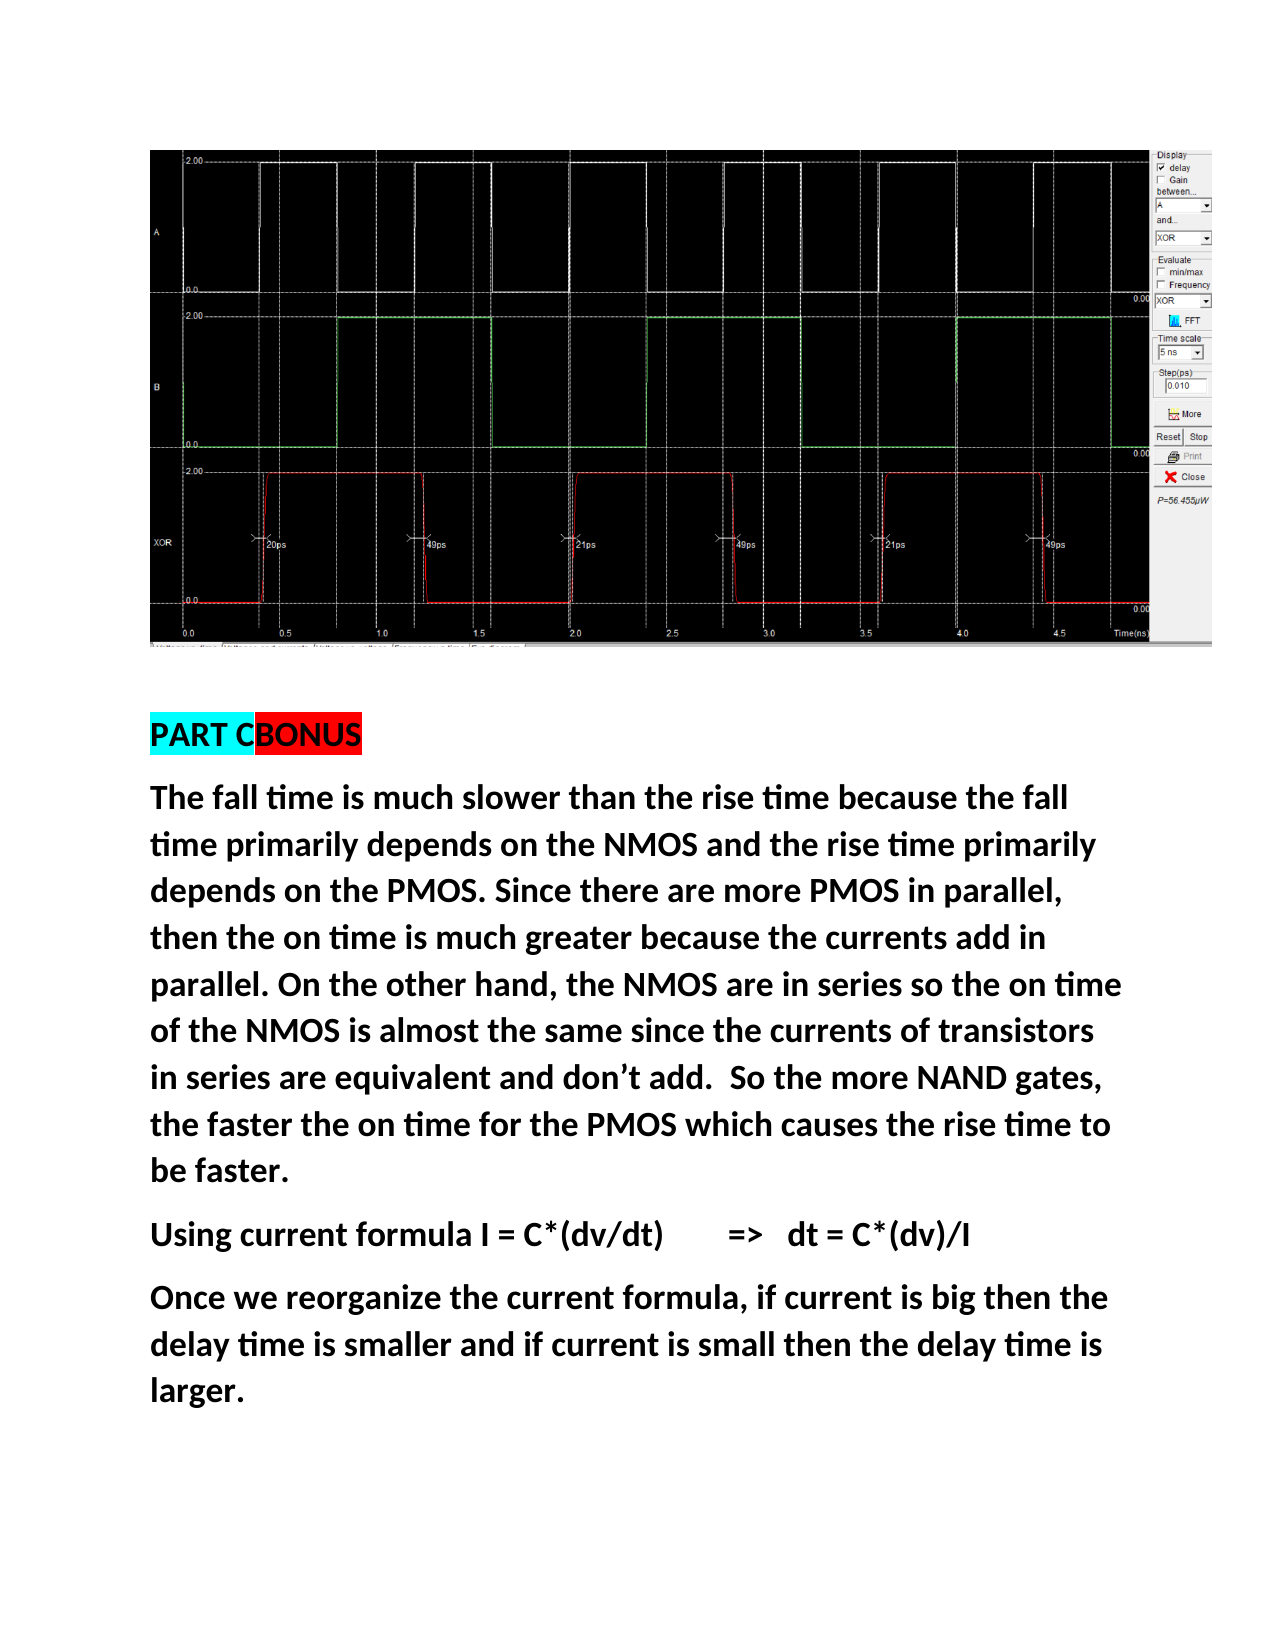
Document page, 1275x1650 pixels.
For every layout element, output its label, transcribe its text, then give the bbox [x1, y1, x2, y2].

text Once we reorganize the current formula, if current is big then the delay time is smaller and if current is small then the delay time is larger. [150, 1275, 1125, 1412]
text Using current formula I = C*(dv/dt) => dt = C*(dv)/I [150, 1212, 1125, 1255]
picture [150, 150, 1212, 647]
text PART CBONUS [150, 665, 1125, 755]
text The fall time is much slower than the rise time because the fall time primarily depends on the NMOS and the rise time primarily depends on the PMOS. Since there are more PMOS in parallel, then the on time is much greater because the currents add in parallel. On the other hand, the NMOS are in series so the on time of the NMOS is almost the same since the currents of transistors in series are equivalent and don’t add. So the more NAND gates, the faster the on time for the PMOS which causes the rise time to be faster. [150, 775, 1125, 1192]
